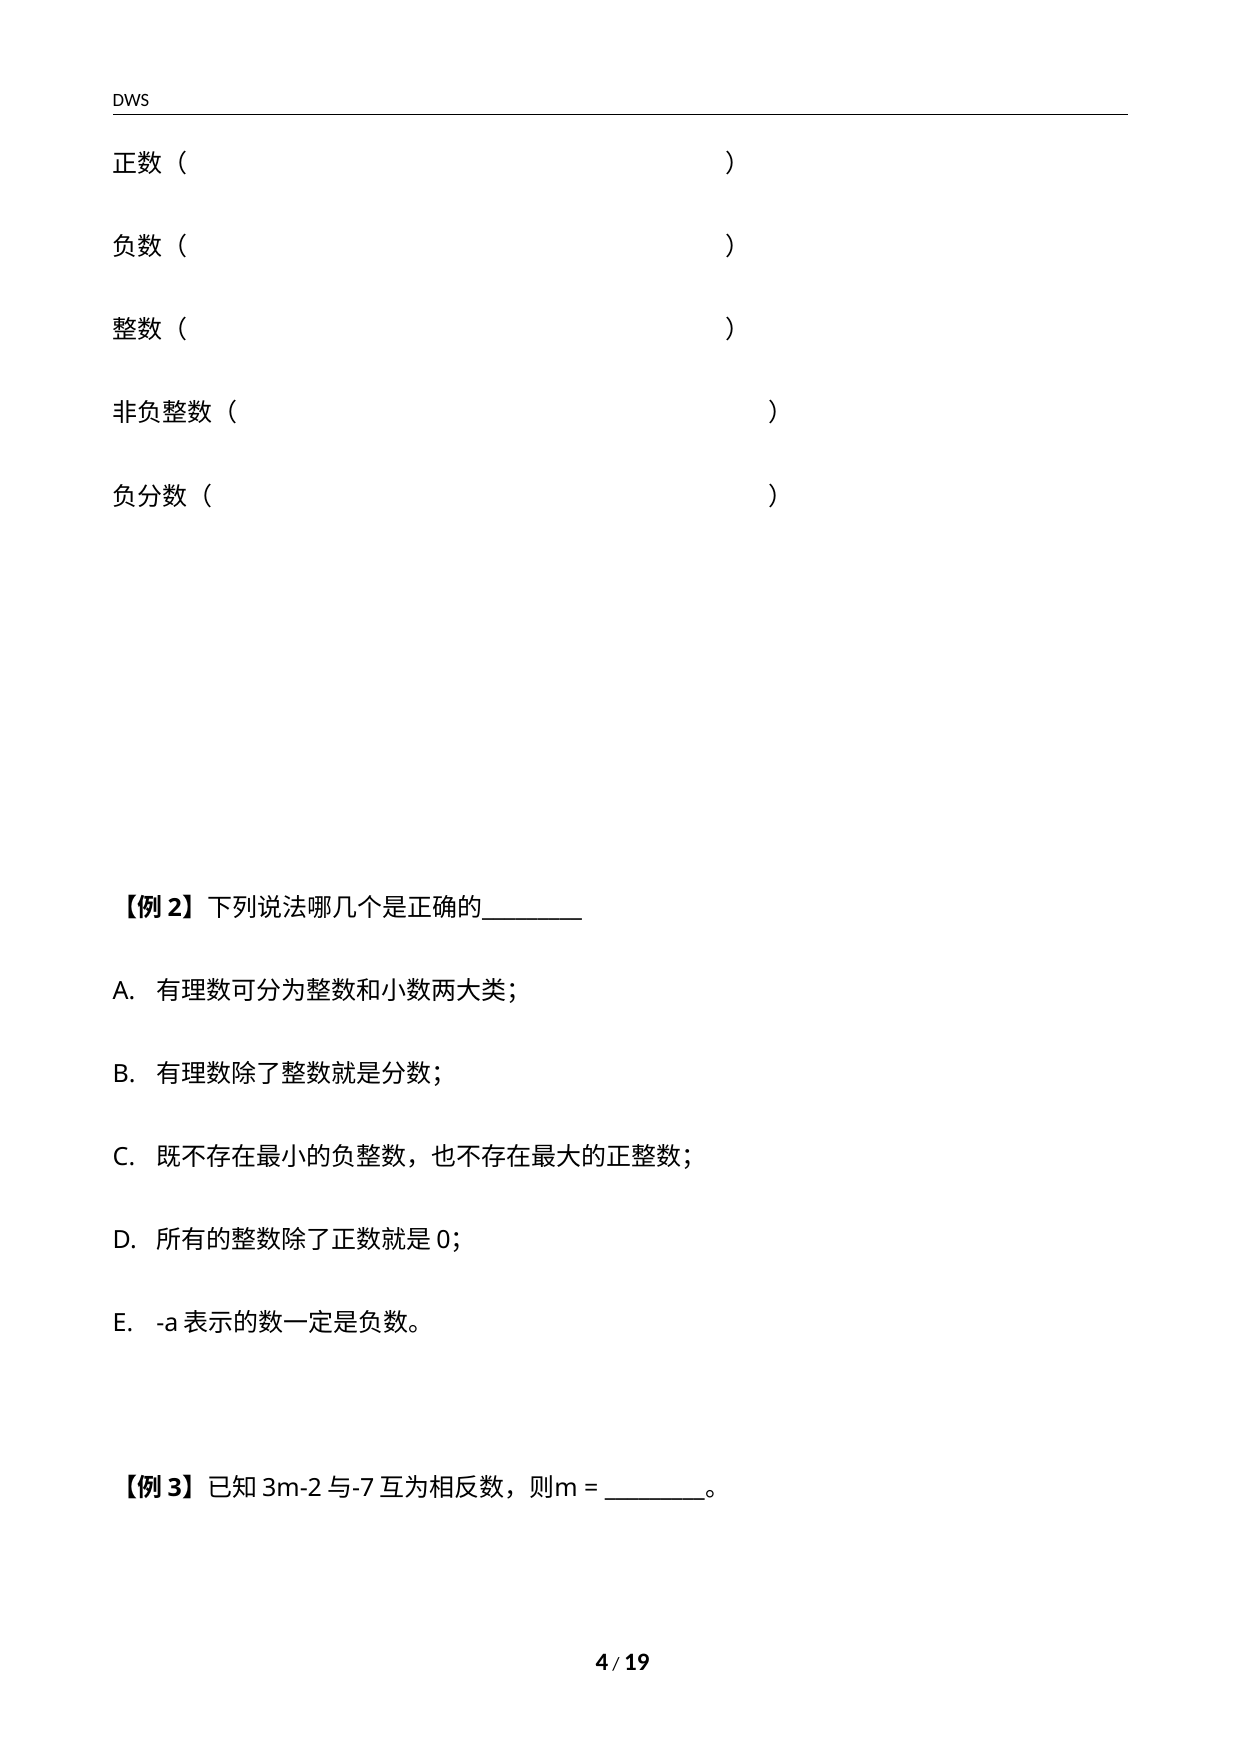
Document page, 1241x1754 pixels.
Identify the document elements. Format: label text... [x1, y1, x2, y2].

text 【例2】下列说法哪几个是正确的_________ [112, 873, 1128, 938]
text 负分数（ ） [112, 462, 1128, 527]
text E. -a表示的数一定是负数。 [112, 1288, 1128, 1353]
text A. 有理数可分为整数和小数两大类； [112, 956, 1128, 1021]
text 【例3】已知3m-2与-7互为相反数，则m = _________。 [112, 1453, 1128, 1518]
text 非负整数（ ） [112, 378, 1128, 443]
text B. 有理数除了整数就是分数； [112, 1039, 1128, 1104]
text 正数（ ） [112, 129, 1128, 194]
text D. 所有的整数除了正数就是0； [112, 1205, 1128, 1270]
text 整数（ ） [112, 295, 1128, 360]
text C. 既不存在最小的负整数，也不存在最大的正整数； [112, 1122, 1128, 1187]
text 负数（ ） [112, 212, 1128, 277]
